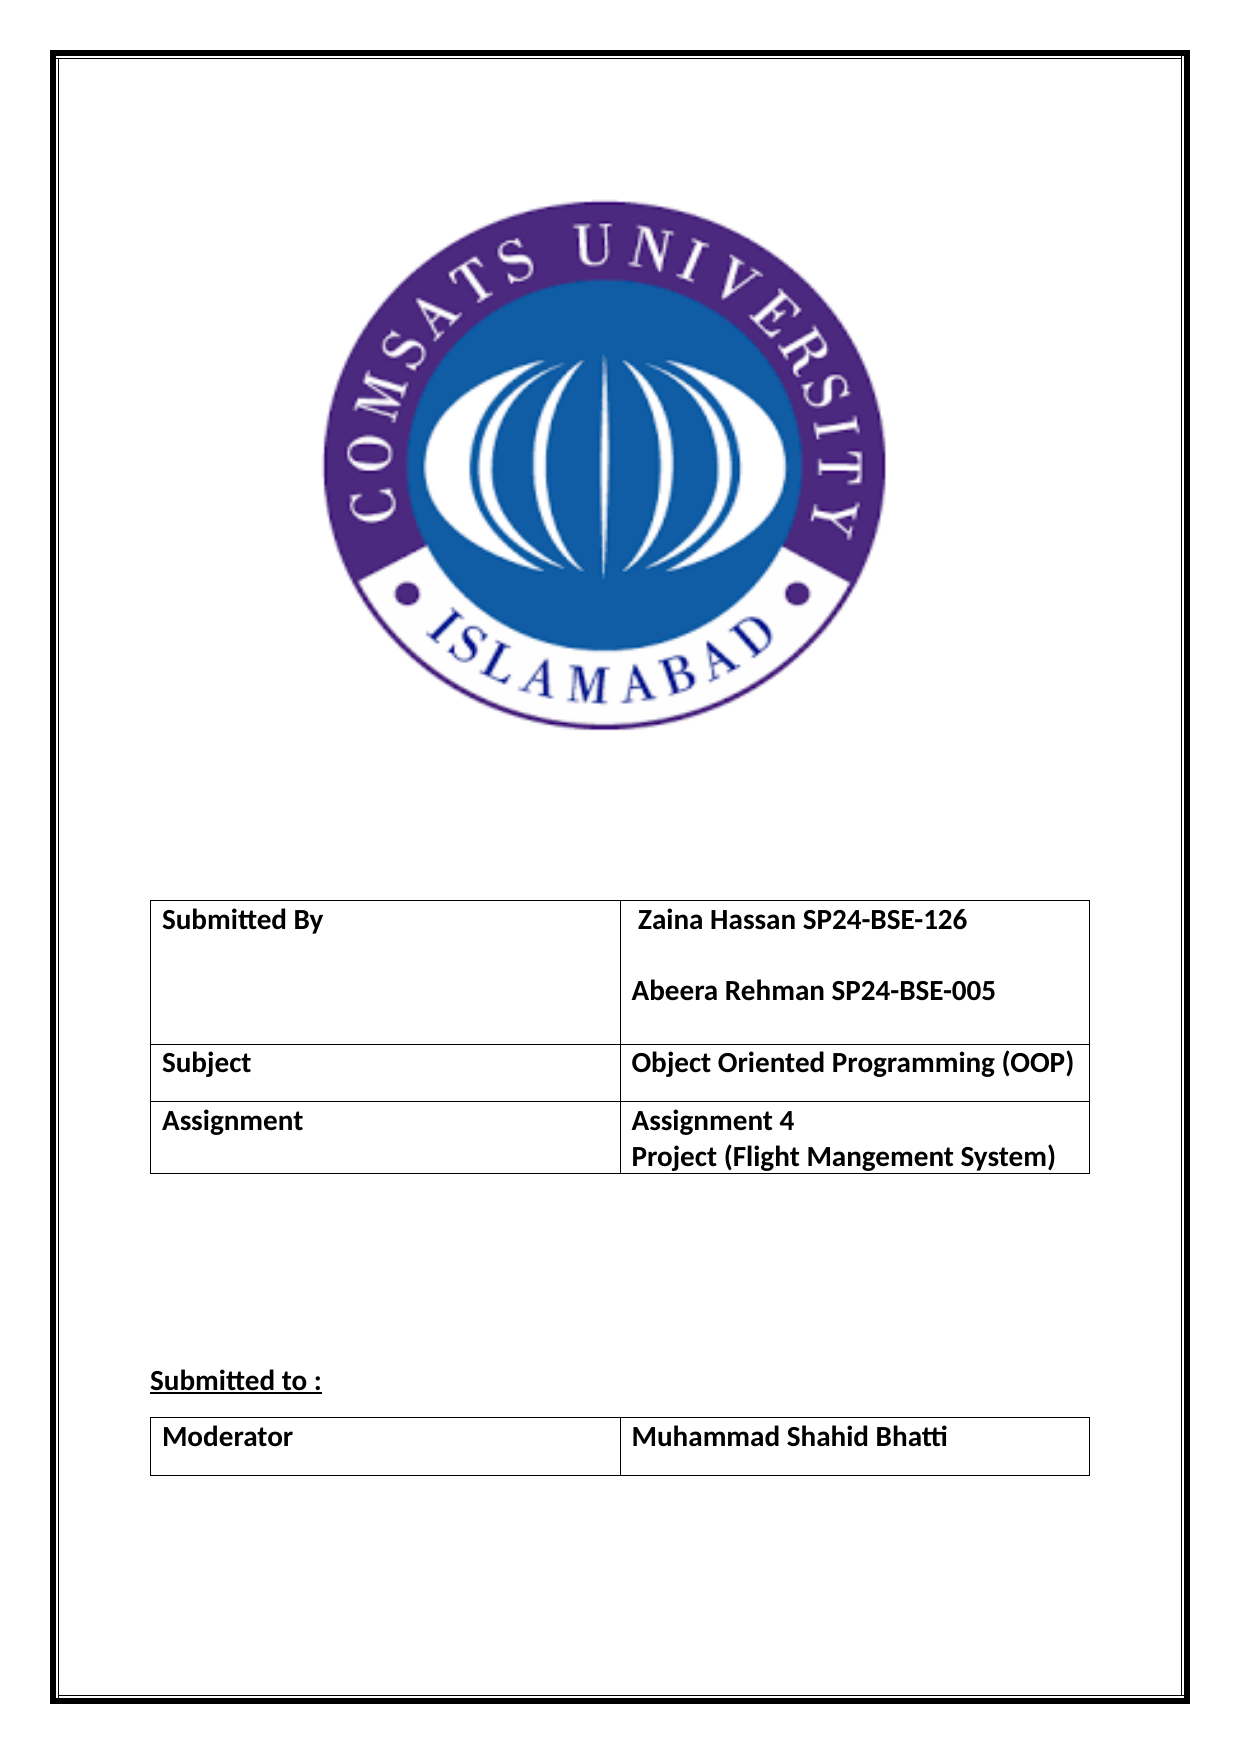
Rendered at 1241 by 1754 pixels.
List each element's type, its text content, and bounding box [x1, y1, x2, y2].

table_header Zaina Hassan SP24-BSE-126 Abeera Rehman SP24-BSE-005 [621, 901, 1089, 1043]
table_cell Assignment [151, 1102, 620, 1173]
table_header Submitted By [151, 901, 620, 1043]
text Submitted to : [150, 1362, 1090, 1397]
picture [320, 198, 891, 735]
table_header Muhammad Shahid Bhatti [621, 1418, 1089, 1475]
table_cell Object Oriented Programming (OOP) [621, 1045, 1089, 1101]
table_header Moderator [151, 1418, 620, 1475]
table_cell Assignment 4 Project (Flight Mangement System) [621, 1102, 1089, 1173]
table_cell Subject [151, 1045, 620, 1101]
